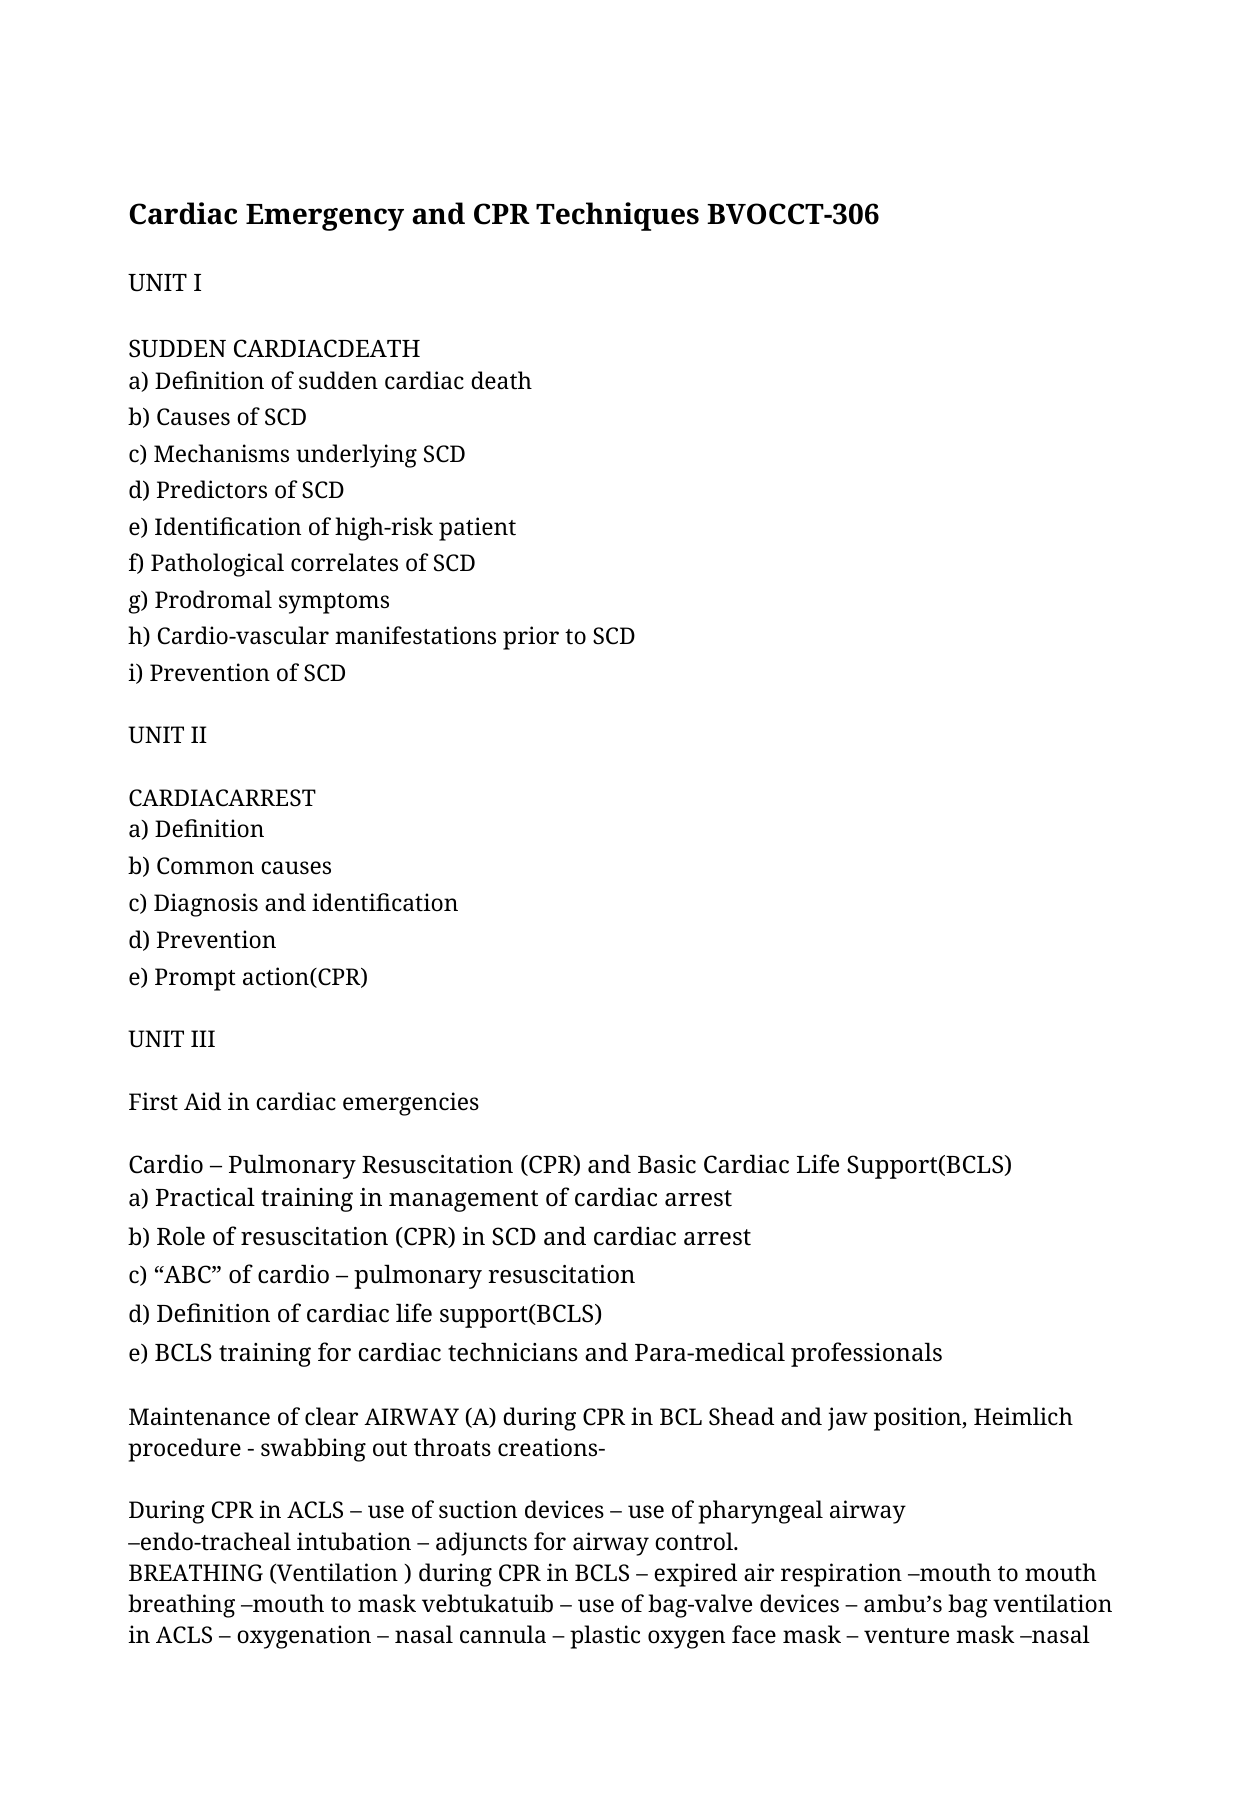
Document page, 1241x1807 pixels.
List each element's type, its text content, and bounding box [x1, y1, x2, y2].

text i) Prevention of SCD [128, 657, 1137, 688]
text e) BCLS training for cardiac technicians and Para-medical professionals [128, 1335, 1137, 1368]
text –endo-tracheal intubation – adjuncts for airway control. [128, 1526, 1137, 1557]
text d) Definition of cardiac life support(BCLS) [128, 1297, 1137, 1329]
text f) Pathological correlates of SCD [128, 547, 1137, 578]
text UNIT II [128, 719, 1137, 750]
text d) Prevention [128, 924, 1137, 955]
text g) Prodromal symptoms [128, 584, 1137, 615]
text e) Prompt action(CPR) [128, 961, 1137, 992]
text SUDDEN CARDIACDEATH [128, 332, 1137, 365]
text b) Causes of SCD [128, 401, 1137, 433]
text First Aid in cardiac emergencies [128, 1086, 1137, 1117]
text Cardio – Pulmonary Resuscitation (CPR) and Basic Cardiac Life Support(BCLS) [128, 1148, 1137, 1181]
text a) Definition of sudden cardiac death [128, 365, 1137, 396]
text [128, 1557, 1137, 1651]
text e) Identification of high-risk patient [128, 511, 1137, 542]
text a) Practical training in management of cardiac arrest [128, 1181, 1137, 1213]
text c) Diagnosis and identification [128, 887, 1137, 918]
text Maintenance of clear AIRWAY (A) during CPR in BCL Shead and jaw position, Heimlich procedure - swabbing out throats creations- [128, 1401, 1137, 1463]
text Cardiac Emergency and CPR Techniques BVOCCT-306 [128, 195, 1137, 233]
text d) Predictors of SCD [128, 474, 1137, 506]
text a) Definition [128, 813, 1137, 844]
text c) Mechanisms underlying SCD [128, 438, 1137, 469]
text b) Role of resuscitation (CPR) in SCD and cardiac arrest [128, 1219, 1137, 1252]
text h) Cardio-vascular manifestations prior to SCD [128, 620, 1137, 651]
text UNIT I [128, 266, 1137, 298]
text b) Common causes [128, 850, 1137, 881]
text c) “ABC” of cardio – pulmonary resuscitation [128, 1258, 1137, 1291]
text CARDIACARREST [128, 782, 1137, 813]
text UNIT III [128, 1023, 1137, 1054]
text During CPR in ACLS – use of suction devices – use of pharyngeal airway [128, 1494, 1137, 1526]
